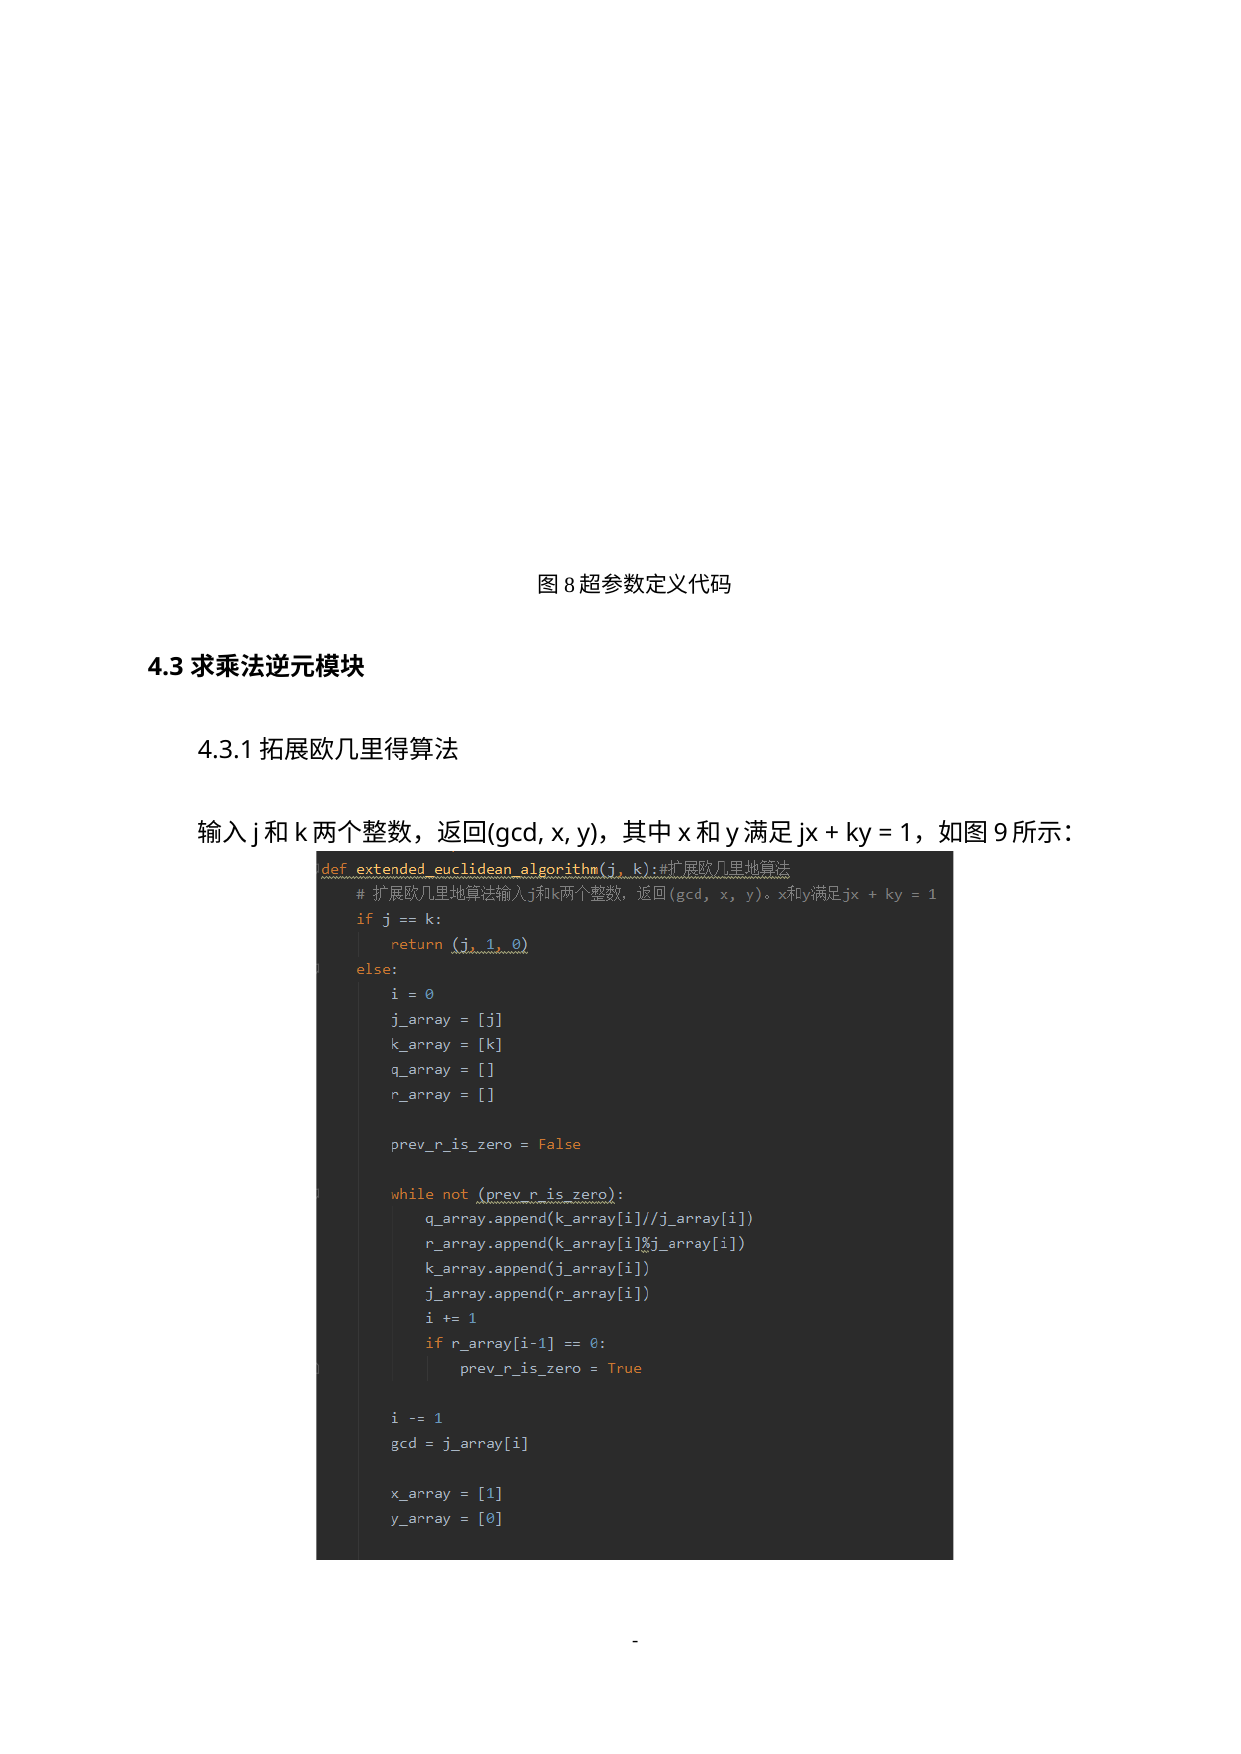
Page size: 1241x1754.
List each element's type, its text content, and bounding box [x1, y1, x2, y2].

text 4.3.1拓展欧几里得算法 [148, 715, 1122, 780]
picture [316, 851, 954, 1560]
text 图8超参数定义代码 [148, 567, 1122, 599]
text 输入j和k两个整数，返回(gcd, x, y)，其中x和y满足jx + ky = 1，如图9所示： [148, 798, 1122, 863]
text 4.3 求乘法逆元模块 [148, 632, 1122, 697]
